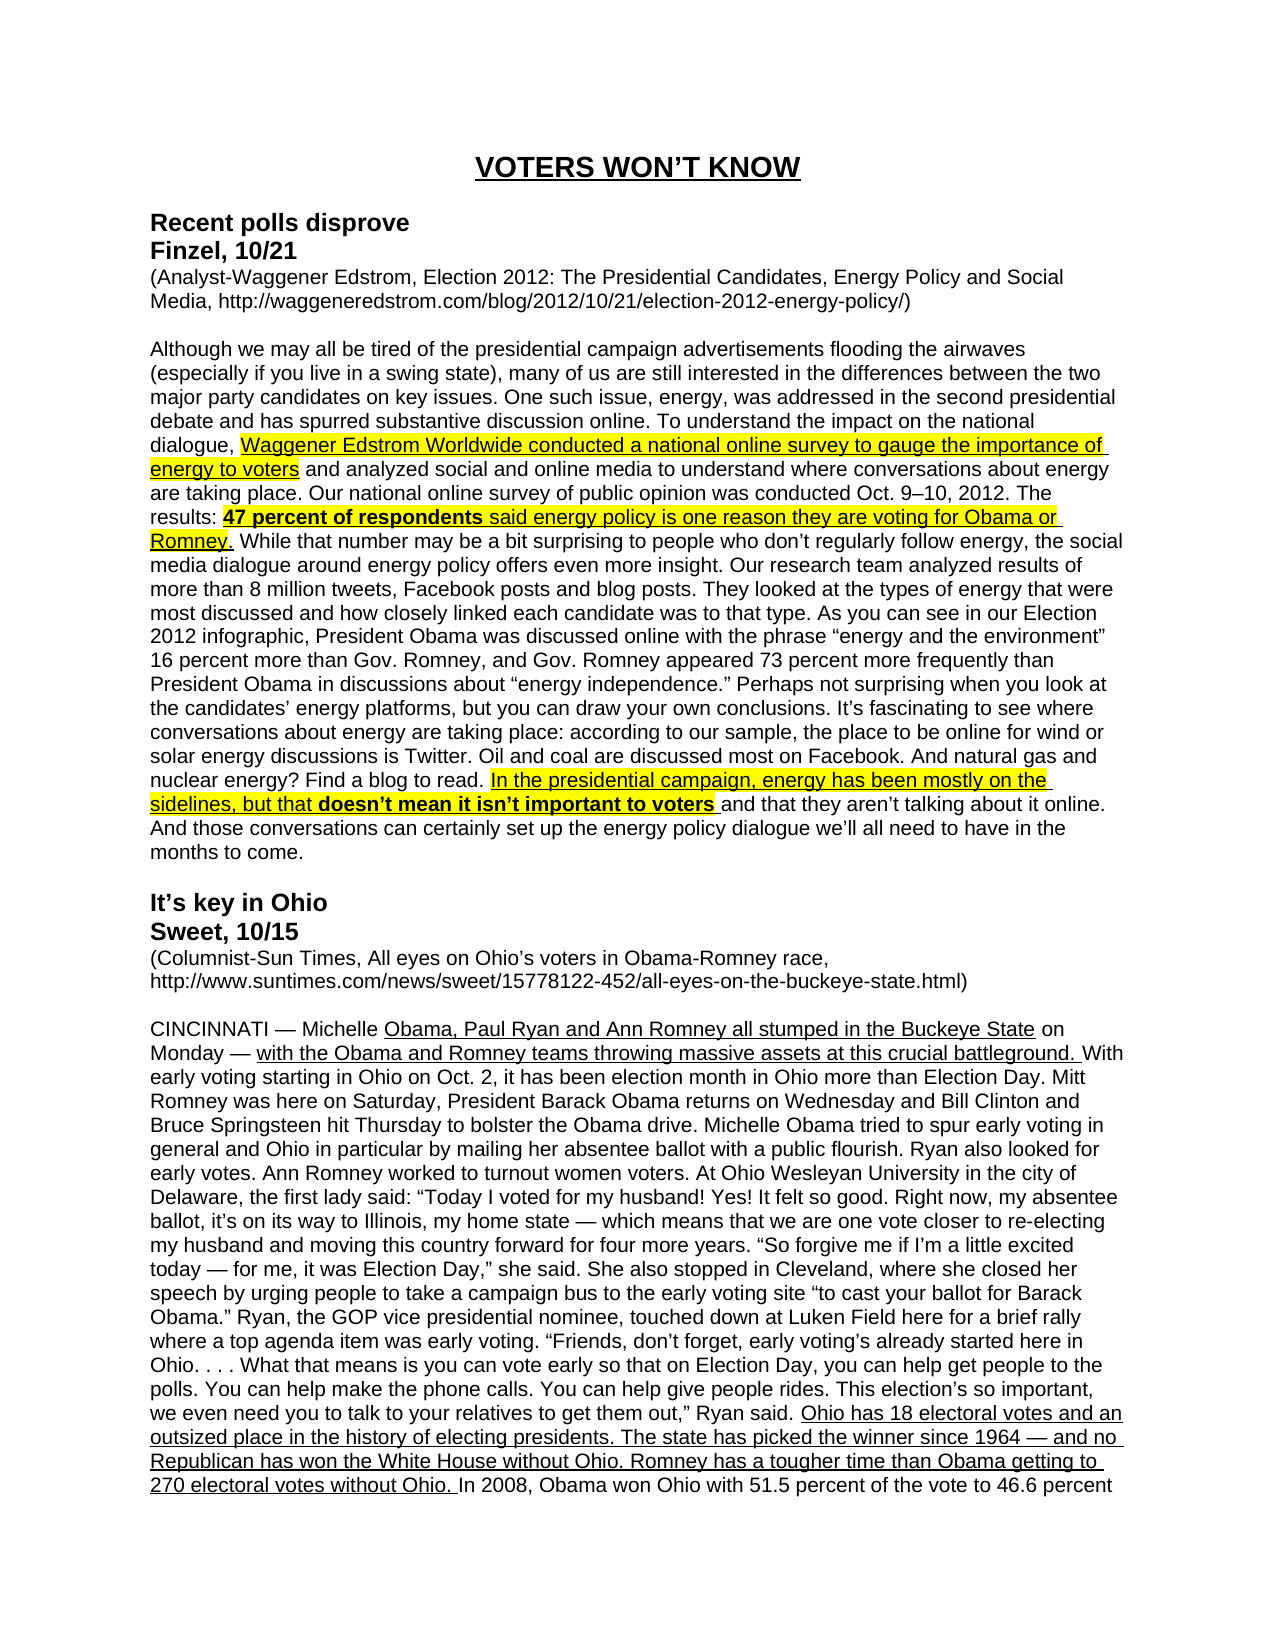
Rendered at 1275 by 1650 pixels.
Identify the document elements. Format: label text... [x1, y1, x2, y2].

text (Columnist-Sun Times, All eyes on Ohio’s voters in Obama-Romney race, http://www.suntimes.com/news/sweet/15778122-452/all-eyes-on-the-buckeye-state.html) [150, 945, 1125, 993]
text Although we may all be tired of the presidential campaign advertisements flooding the airwaves (especially if you live in a swing state), many of us are still interested in the differences between the two major party candidates on key issues. One such issue, energy, was addressed in the second presidential debate and has spurred substantive discussion online. To understand the impact on the national dialogue, Waggener Edstrom Worldwide conducted a national online survey to gauge the importance of energy to voters and analyzed social and online media to understand where conversations about energy are taking place. Our national online survey of public opinion was conducted Oct. 9–10, 2012. The results: 47 percent of respondents said energy policy is one reason they are voting for Obama or Romney. While that number may be a bit surprising to people who don’t regularly follow energy, the social media dialogue around energy policy offers even more insight. Our research team analyzed results of more than 8 million tweets, Facebook posts and blog posts. They looked at the types of energy that were most discussed and how closely linked each candidate was to that type. As you can see in our Election 2012 infographic, President Obama was discussed online with the phrase “energy and the environment” 16 percent more than Gov. Romney, and Gov. Romney appeared 73 percent more frequently than President Obama in discussions about “energy independence.” Perhaps not surprising when you look at the candidates’ energy platforms, but you can draw your own conclusions. It’s fascinating to see where conversations about energy are taking place: according to our sample, the place to be online for wind or solar energy discussions is Twitter. Oil and coal are discussed most on Facebook. And natural gas and nuclear energy? Find a blog to read. In the presidential campaign, energy has been mostly on the sidelines, but that doesn’t mean it isn’t important to voters and that they aren’t talking about it online. And those conversations can certainly set up the energy policy dialogue we’ll all need to have in the months to come. [150, 337, 1125, 864]
subtitle It’s key in Ohio [150, 888, 1125, 917]
subtitle voters won’t know [150, 150, 1125, 183]
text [150, 1017, 1125, 1496]
subtitle Recent polls disprove [150, 207, 1125, 236]
text Finzel, 10/21 [150, 236, 1125, 265]
text (Analyst-Waggener Edstrom, Election 2012: The Presidential Candidates, Energy Policy and Social Media, http://waggeneredstrom.com/blog/2012/10/21/election-2012-energy-policy/) [150, 265, 1125, 313]
text Sweet, 10/15 [150, 917, 1125, 945]
